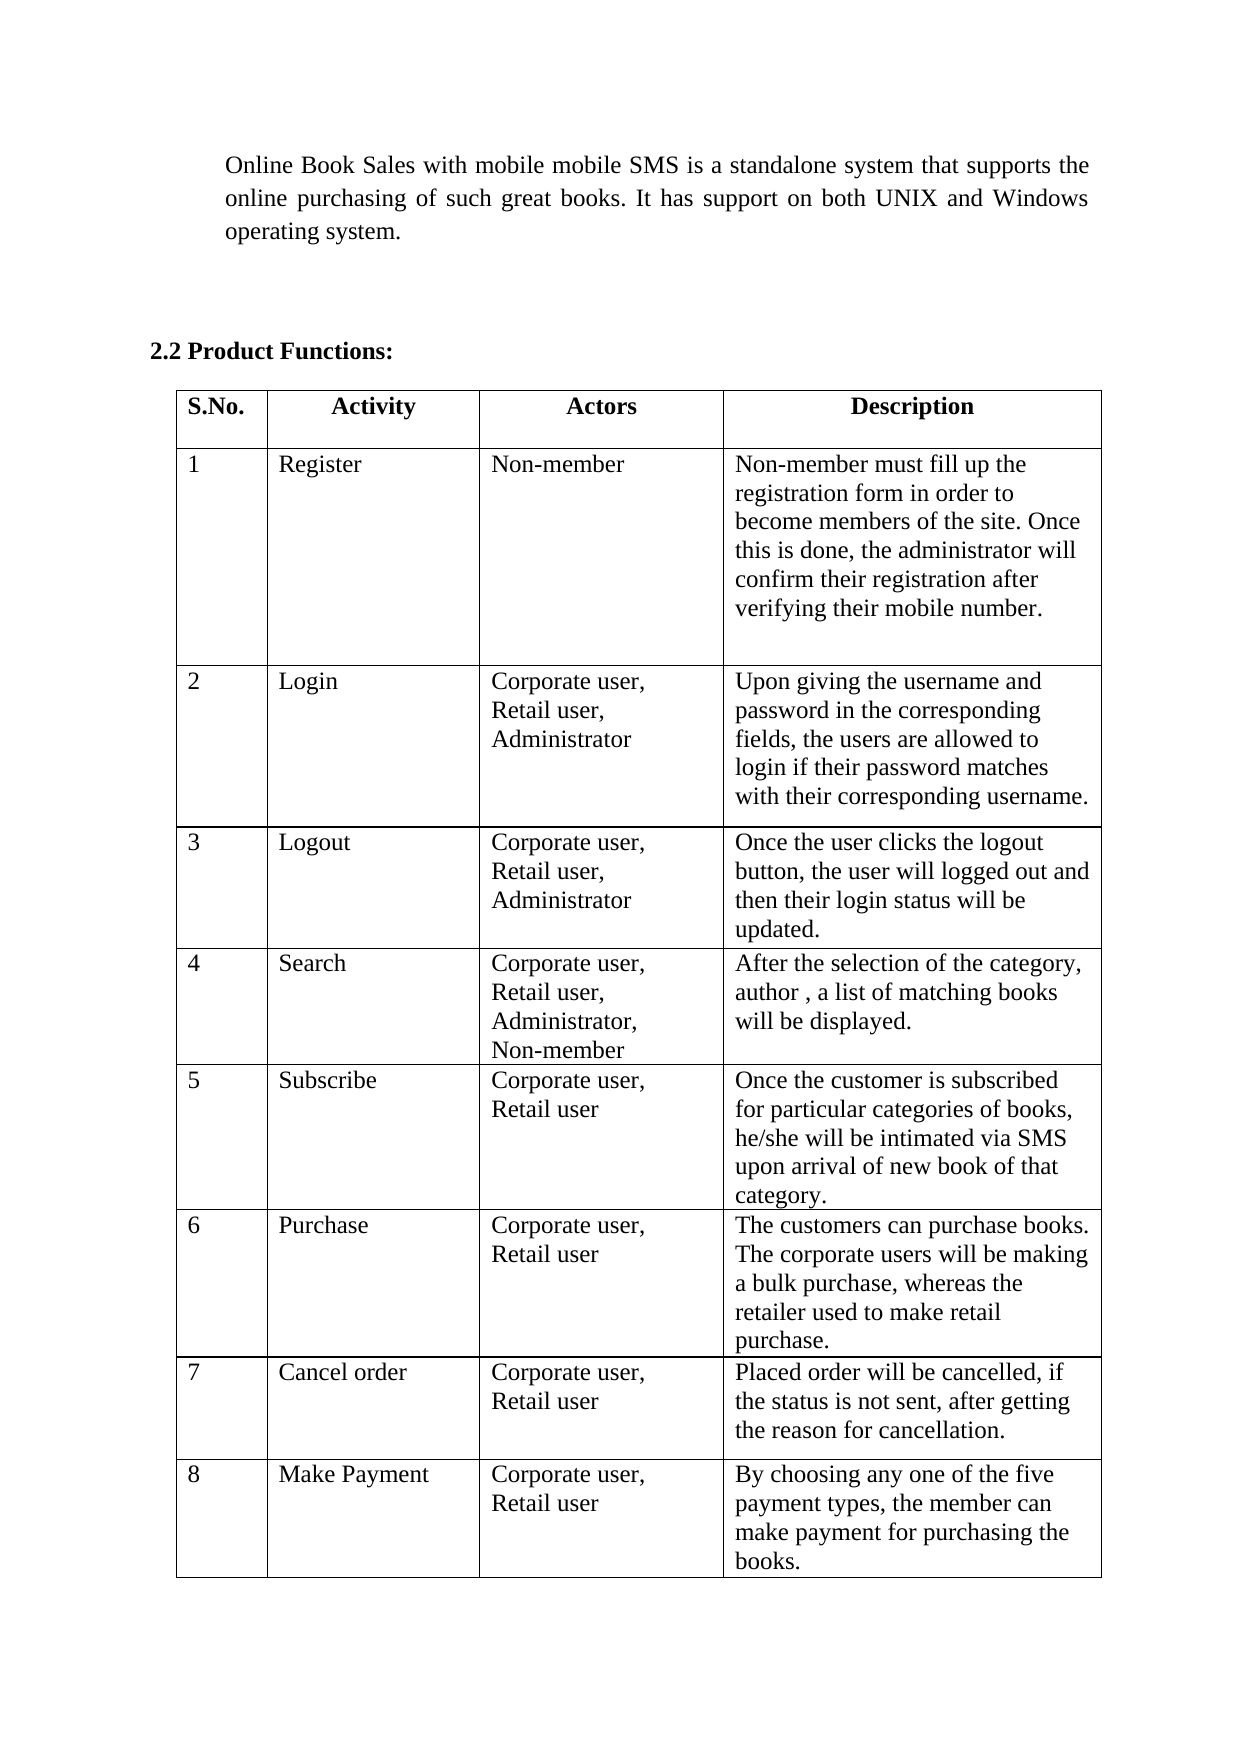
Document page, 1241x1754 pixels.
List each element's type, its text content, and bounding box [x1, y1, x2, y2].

table_header Actors [480, 391, 723, 448]
table_cell Search [268, 949, 479, 1064]
table_cell 4 [177, 949, 267, 1064]
table_cell Non-member must fill up the registration form in order to become members of the site. Once this is done, the administrator will confirm their registration after verifying their mobile number. [724, 449, 1101, 665]
table_cell Login [268, 666, 479, 826]
table_cell Logout [268, 828, 479, 947]
table_cell 7 [177, 1358, 267, 1458]
table_header S.No. [177, 391, 267, 448]
table_cell Upon giving the username and password in the corresponding fields, the users are allowed to login if their password matches with their corresponding username. [724, 666, 1101, 826]
table_cell Corporate user, Retail user [480, 1358, 723, 1458]
text Online Book Sales with mobile mobile SMS is a standalone system that supports the online purchasing of such great books. It has support on both UNIX and Windows operating system. [225, 150, 1090, 245]
table_cell Corporate user, Retail user, Administrator, Non-member [480, 949, 723, 1064]
table_cell Placed order will be cancelled, if the status is not sent, after getting the reason for cancellation. [724, 1358, 1101, 1458]
table_cell By choosing any one of the five payment types, the member can make payment for purchasing the books. [724, 1460, 1101, 1577]
table_cell 5 [177, 1065, 267, 1209]
table_header Activity [268, 391, 479, 448]
table_cell Corporate user, Retail user [480, 1460, 723, 1577]
table_cell Once the user clicks the logout button, the user will logged out and then their login status will be updated. [724, 828, 1101, 947]
table_header Description [724, 391, 1101, 448]
table_cell 8 [177, 1460, 267, 1577]
table_cell Purchase [268, 1210, 479, 1356]
table_cell Register [268, 449, 479, 665]
list Product Functions: [150, 336, 1090, 365]
table_cell Corporate user, Retail user, Administrator [480, 828, 723, 947]
table_cell 6 [177, 1210, 267, 1356]
table_cell The customers can purchase books. The corporate users will be making a bulk purchase, whereas the retailer used to make retail purchase. [724, 1210, 1101, 1356]
table_cell Subscribe [268, 1065, 479, 1209]
table_cell Corporate user, Retail user, Administrator [480, 666, 723, 826]
table_cell After the selection of the category, author , a list of matching books will be displayed. [724, 949, 1101, 1064]
table_cell Make Payment [268, 1460, 479, 1577]
table_cell Cancel order [268, 1358, 479, 1458]
table_cell Non-member [480, 449, 723, 665]
table_cell Once the customer is subscribed for particular categories of books, he/she will be intimated via SMS upon arrival of new book of that category. [724, 1065, 1101, 1209]
table_cell 2 [177, 666, 267, 826]
table_cell Corporate user, Retail user [480, 1210, 723, 1356]
table_cell 1 [177, 449, 267, 665]
table_cell Corporate user, Retail user [480, 1065, 723, 1209]
table_cell 3 [177, 828, 267, 947]
